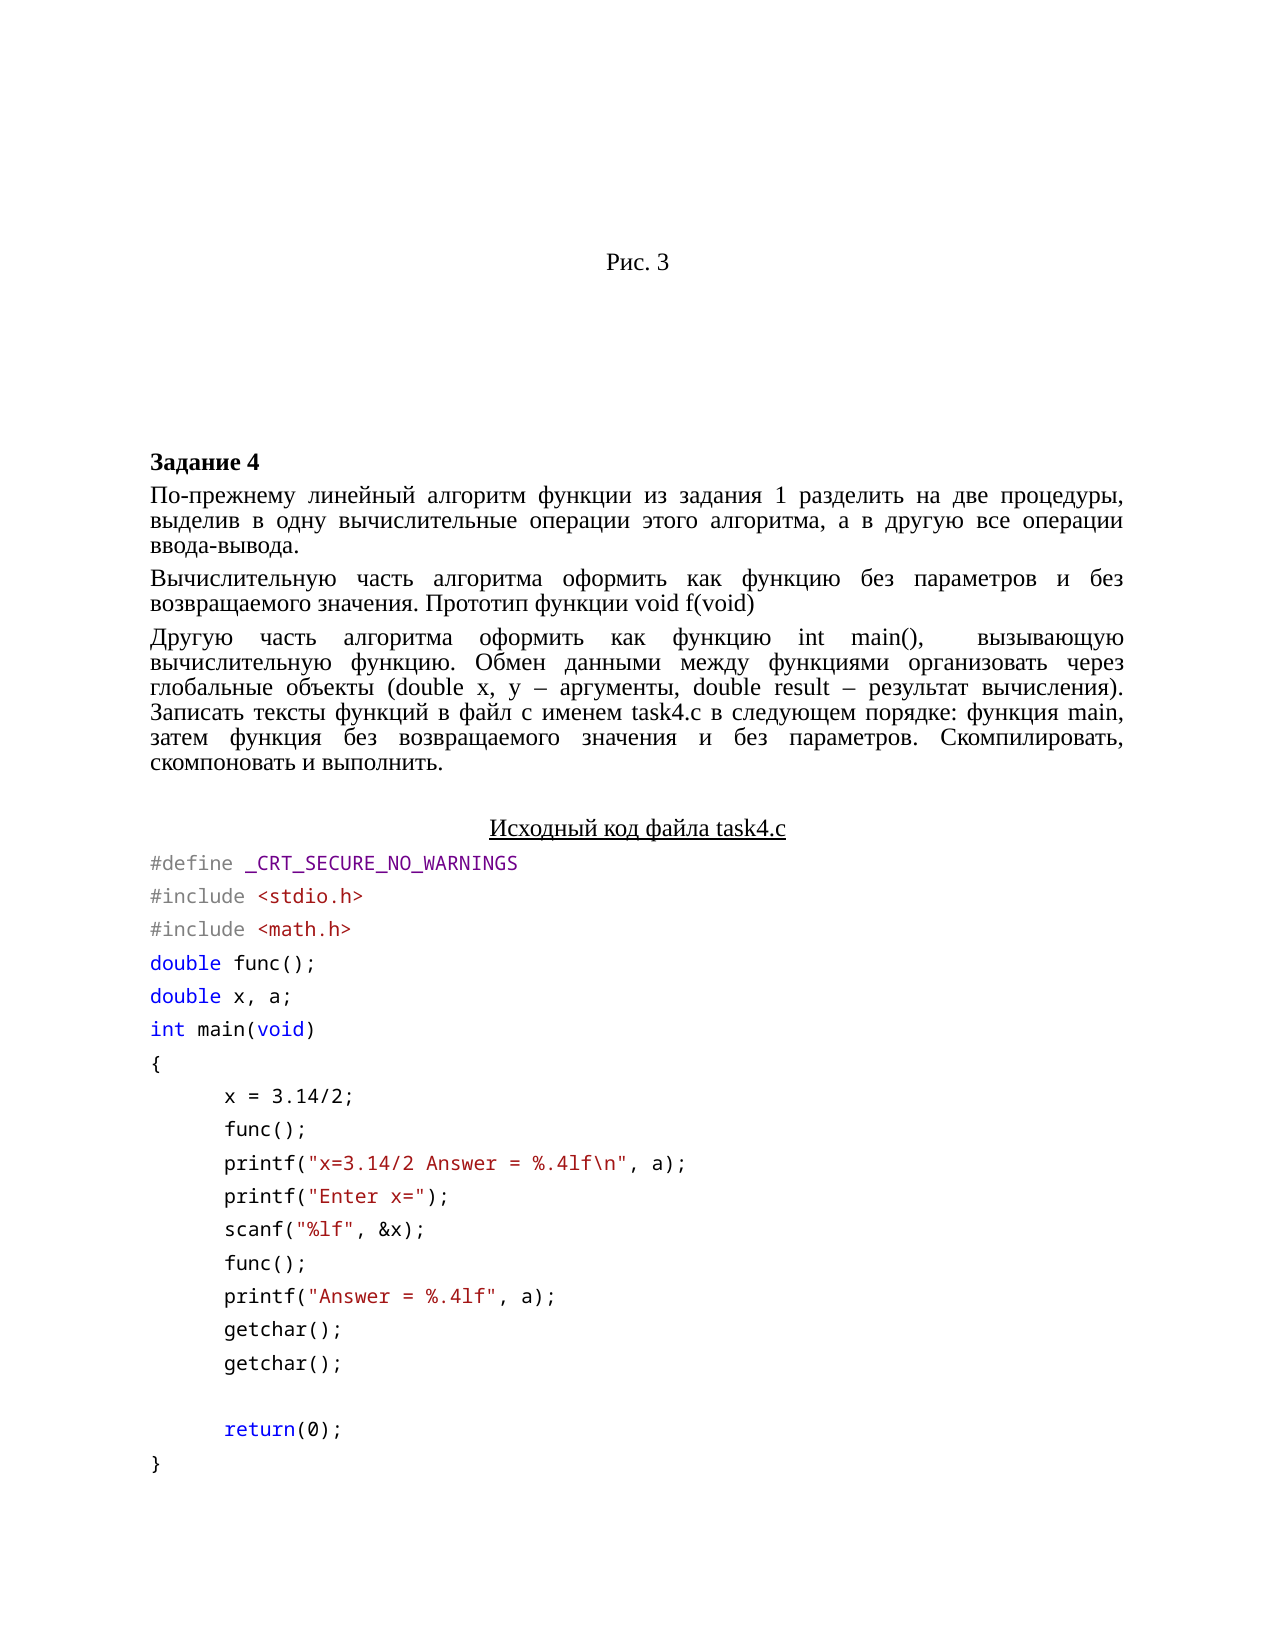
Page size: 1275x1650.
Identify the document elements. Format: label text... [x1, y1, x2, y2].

text printf("Enter x="); [150, 1183, 1125, 1208]
text #define _CRT_SECURE_NO_WARNINGS [150, 850, 1125, 875]
text } [150, 1450, 1125, 1475]
text func(); [150, 1117, 1125, 1142]
text printf("x=3.14/2 Answer = %.4lf\n", a); [150, 1150, 1125, 1175]
text getchar(); [150, 1350, 1125, 1375]
text scanf("%lf", &x); [150, 1217, 1125, 1242]
text Рис. 3 [150, 250, 1125, 275]
text { [150, 1050, 1125, 1075]
text double x, a; [150, 983, 1125, 1008]
text Исходный код файла task4.c [150, 817, 1125, 842]
text Вычислительную часть алгоритма оформить как функцию без параметров и без возвращаемого значения. Прототип функции void f(void) [150, 567, 1125, 617]
text Задание 4 [150, 450, 1125, 475]
text x = 3.14/2; [150, 1083, 1125, 1108]
text return(0); [150, 1417, 1125, 1442]
text int main(void) [150, 1017, 1125, 1042]
text printf("Answer = %.4lf", a); [150, 1283, 1125, 1308]
text func(); [150, 1250, 1125, 1275]
text По-прежнему линейный алгоритм функции из задания 1 разделить на две процедуры, выделив в одну вычислительные операции этого алгоритма, а в другую все операции ввода-вывода. [150, 483, 1125, 558]
text getchar(); [150, 1317, 1125, 1342]
text #include <stdio.h> [150, 883, 1125, 908]
text #include <math.h> [150, 917, 1125, 942]
text double func(); [150, 950, 1125, 975]
text Другую часть алгоритма оформить как функцию int main(), вызывающую вычислительную функцию. Обмен данными между функциями организовать через глобальные объекты (double x, y – аргументы, double result – результат вычисления). Записать тексты функций в файл с именем task4.с в следующем порядке: функция main, затем функция без возвращаемого значения и без параметров. Cкомпилировать, скомпоновать и выполнить. [150, 625, 1125, 775]
